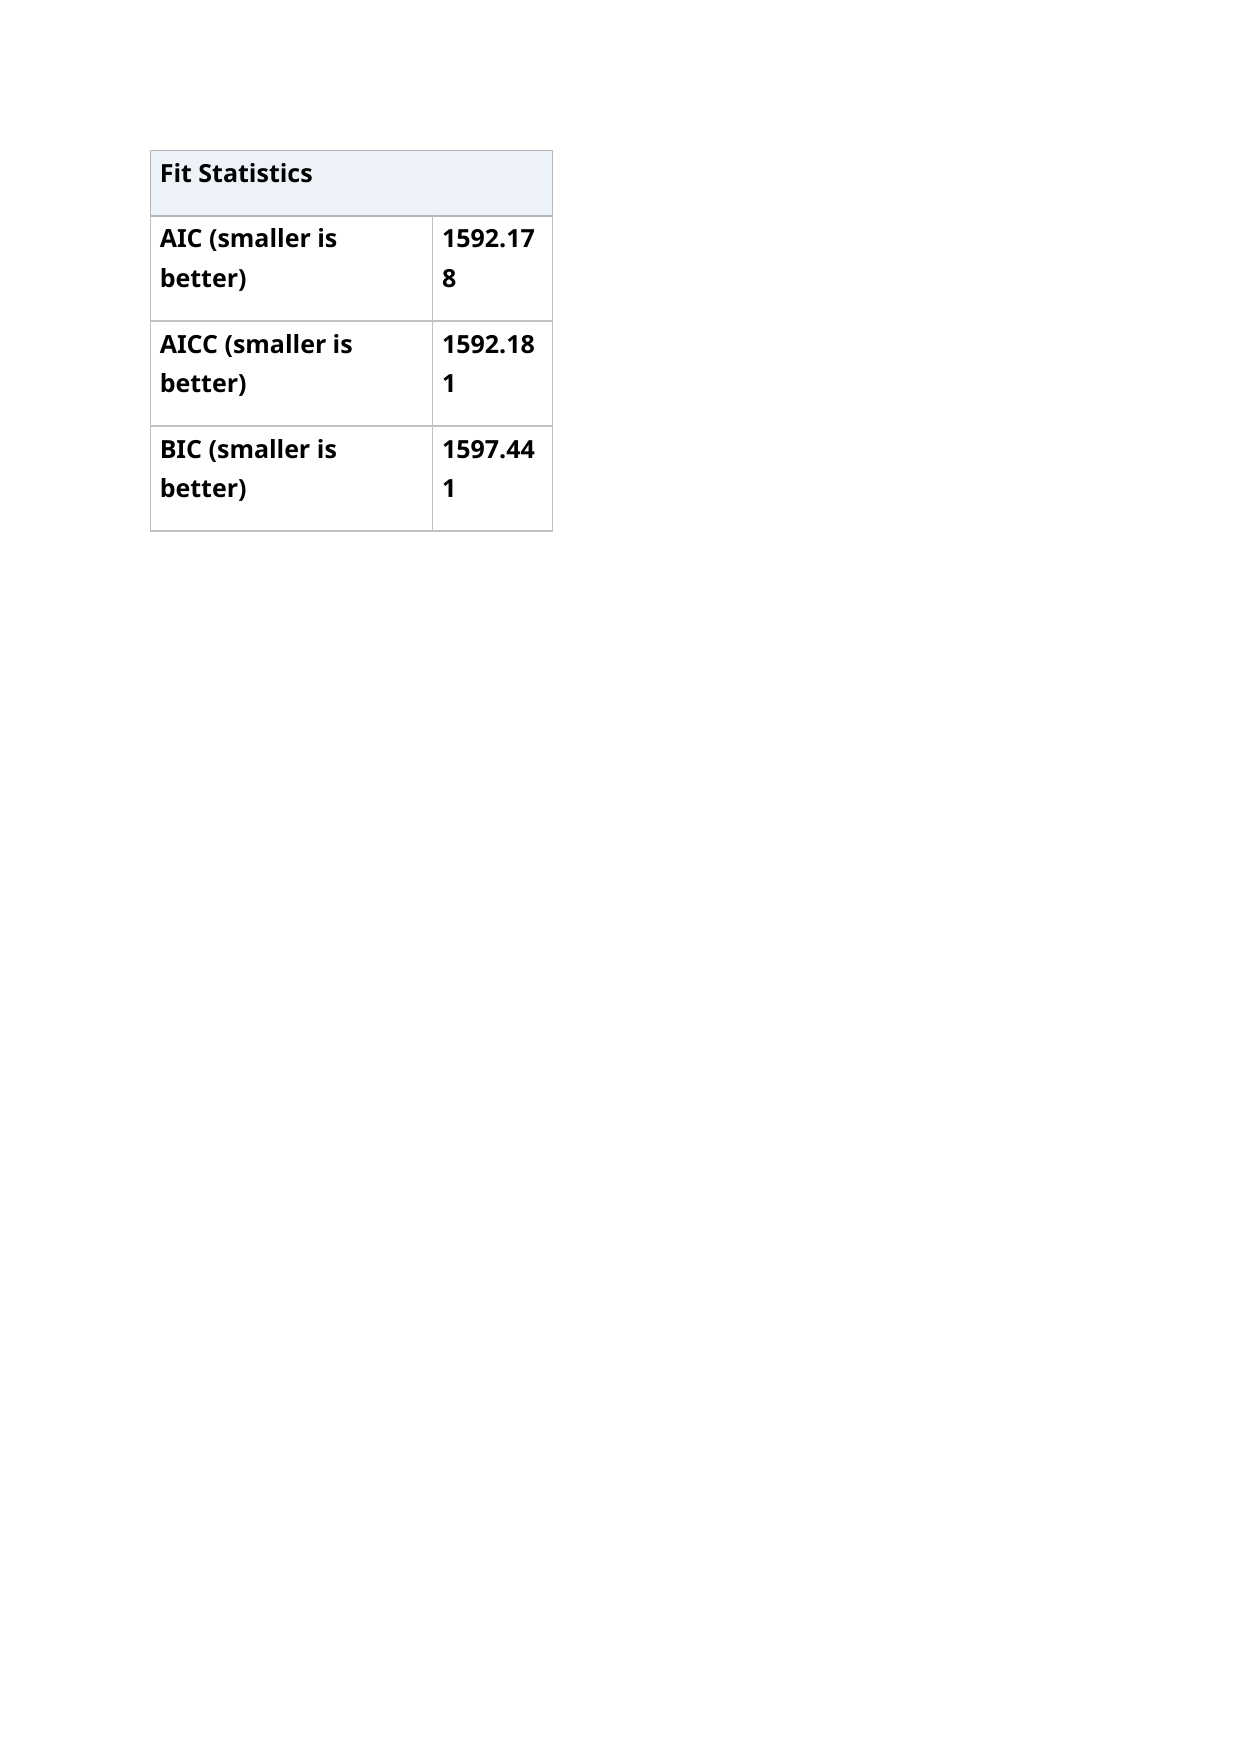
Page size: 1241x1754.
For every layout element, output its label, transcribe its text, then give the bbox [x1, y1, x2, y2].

table_cell 1592.181 [433, 322, 552, 425]
table_cell AICC (smaller is better) [151, 322, 432, 425]
table_header Fit Statistics [151, 151, 552, 215]
table_cell AIC (smaller is better) [151, 217, 432, 320]
table_cell 1592.178 [433, 217, 552, 320]
table_cell BIC (smaller is better) [151, 427, 432, 530]
table_cell 1597.441 [433, 427, 552, 530]
